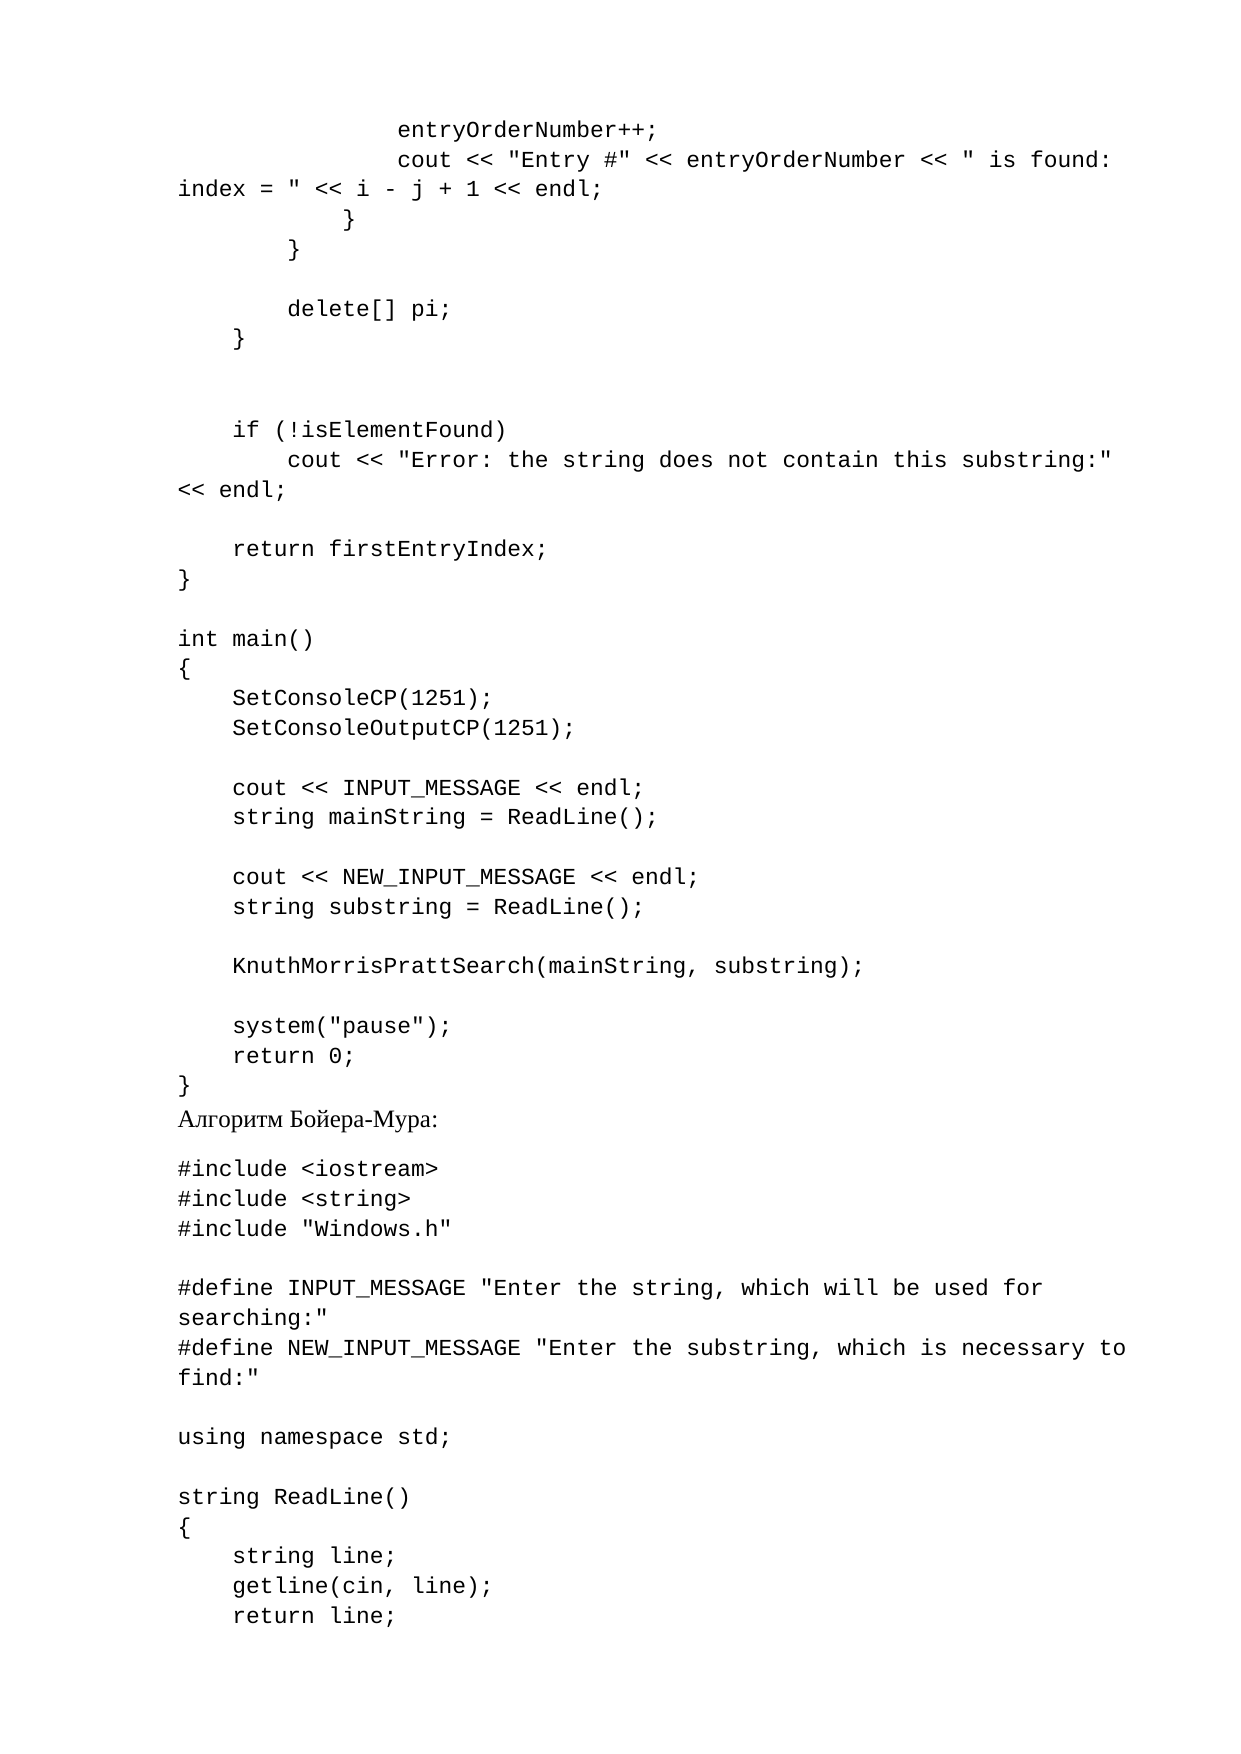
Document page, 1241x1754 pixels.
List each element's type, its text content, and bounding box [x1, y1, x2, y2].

text string ReadLine() [177, 1485, 1152, 1511]
text using namespace std; [177, 1426, 1152, 1452]
text SetConsoleCP(1251); [177, 687, 1152, 712]
text return 0; [177, 1044, 1152, 1070]
text { [177, 1515, 1152, 1541]
text } [177, 567, 1152, 593]
text getline(cin, line); [177, 1574, 1152, 1601]
text cout << INPUT_MESSAGE << endl; [177, 776, 1152, 802]
text cout << "Error: the string does not contain this substring:" << endl; [177, 448, 1152, 504]
text } [177, 1074, 1152, 1100]
text #define NEW_INPUT_MESSAGE "Enter the substring, which is necessary to find:" [177, 1336, 1152, 1392]
text string substring = ReadLine(); [177, 895, 1152, 921]
text #define INPUT_MESSAGE "Enter the string, which will be used for searching:" [177, 1277, 1152, 1332]
text string line; [177, 1545, 1152, 1571]
text } [177, 327, 1152, 353]
text SetConsoleOutputCP(1251); [177, 716, 1152, 742]
text #include <iostream> [177, 1157, 1152, 1183]
text if (!isElementFound) [177, 418, 1152, 444]
text KnuthMorrisPrattSearch(mainString, substring); [177, 955, 1152, 981]
text delete[] pi; [177, 297, 1152, 323]
text } [177, 207, 1152, 233]
text #include <string> [177, 1187, 1152, 1213]
text return firstEntryIndex; [177, 538, 1152, 563]
text entryOrderNumber++; [177, 118, 1152, 144]
text cout << "Entry #" << entryOrderNumber << " is found: index = " << i - j + 1 << endl; [177, 148, 1152, 204]
text } [177, 237, 1152, 263]
text string mainString = ReadLine(); [177, 806, 1152, 832]
text return line; [177, 1604, 1152, 1630]
text Алгоритм Бойера-Мура: [177, 1104, 1152, 1132]
text { [177, 657, 1152, 683]
text system("pause"); [177, 1014, 1152, 1040]
text int main() [177, 627, 1152, 653]
text cout << NEW_INPUT_MESSAGE << endl; [177, 865, 1152, 891]
text #include "Windows.h" [177, 1217, 1152, 1243]
